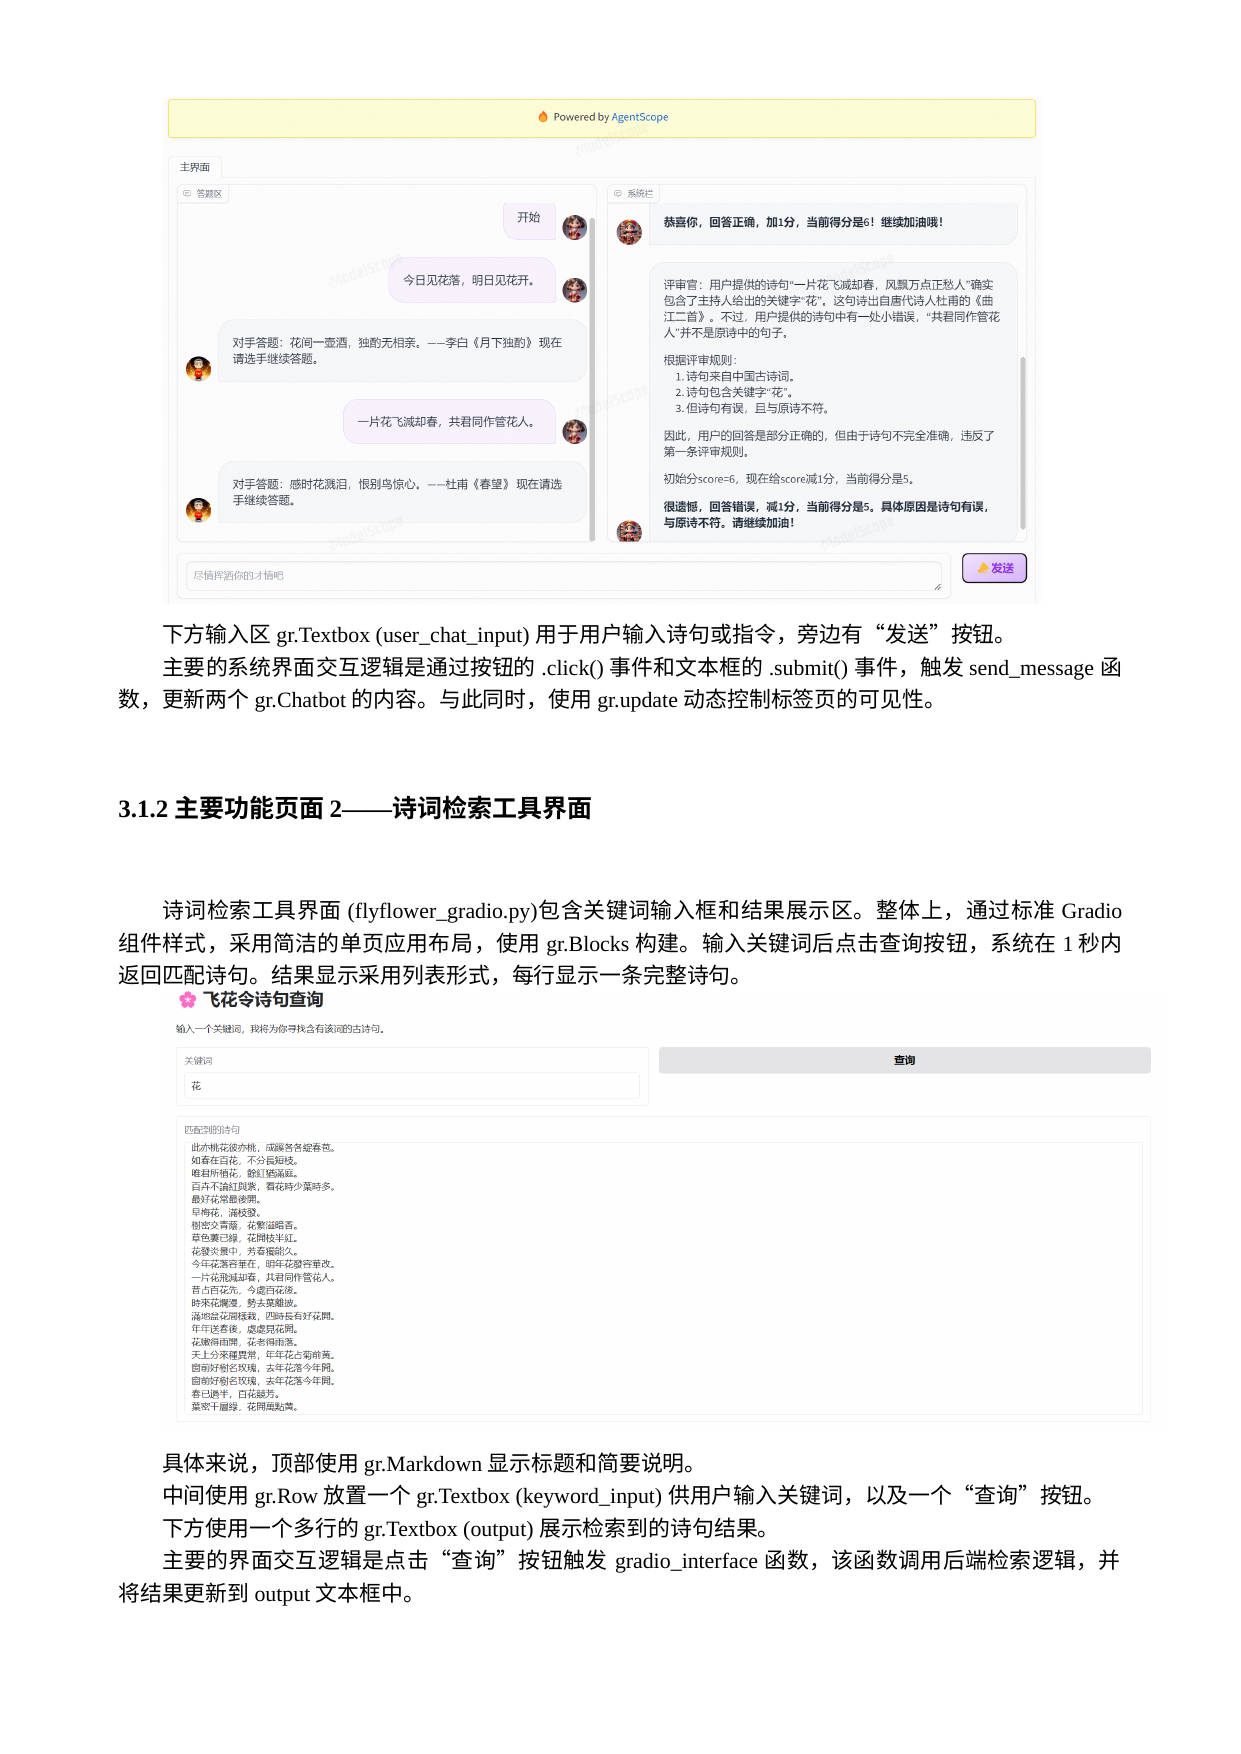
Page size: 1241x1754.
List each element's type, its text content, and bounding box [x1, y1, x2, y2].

text 主要的系统界面交互逻辑是通过按钮的 .click() 事件和文本框的 .submit() 事件，触发 send_message 函数，更新两个 gr.Chatbot 的内容。与此同时，使用 gr.update 动态控制标签页的可见性。 [118, 649, 1122, 714]
text 下方使用一个多行的 gr.Textbox (output) 展示检索到的诗句结果。 [118, 1510, 1122, 1543]
subtitle 3.1.2 主要功能页面2——诗词检索工具界面 [118, 774, 1122, 839]
text 诗词检索工具界面 (flyflower_gradio.py)包含关键词输入框和结果展示区。整体上，通过标准 Gradio 组件样式，采用简洁的单页应用布局，使用 gr.Blocks 构建。输入关键词后点击查询按钮，系统在1秒内返回匹配诗句。结果显示采用列表形式，每行显示一条完整诗句。 [118, 893, 1122, 990]
text 下方输入区 gr.Textbox (user_chat_input) 用于用户输入诗句或指令，旁边有“发送”按钮。 [118, 617, 1122, 649]
picture [161, 97, 1042, 604]
picture [161, 990, 1166, 1432]
text 具体来说，顶部使用 gr.Markdown 显示标题和简要说明。 [118, 1445, 1122, 1478]
text 主要的界面交互逻辑是点击“查询”按钮触发 gradio_interface 函数，该函数调用后端检索逻辑，并将结果更新到 output 文本框中。 [118, 1543, 1122, 1608]
text 中间使用 gr.Row 放置一个 gr.Textbox (keyword_input) 供用户输入关键词，以及一个“查询”按钮。 [118, 1478, 1122, 1510]
